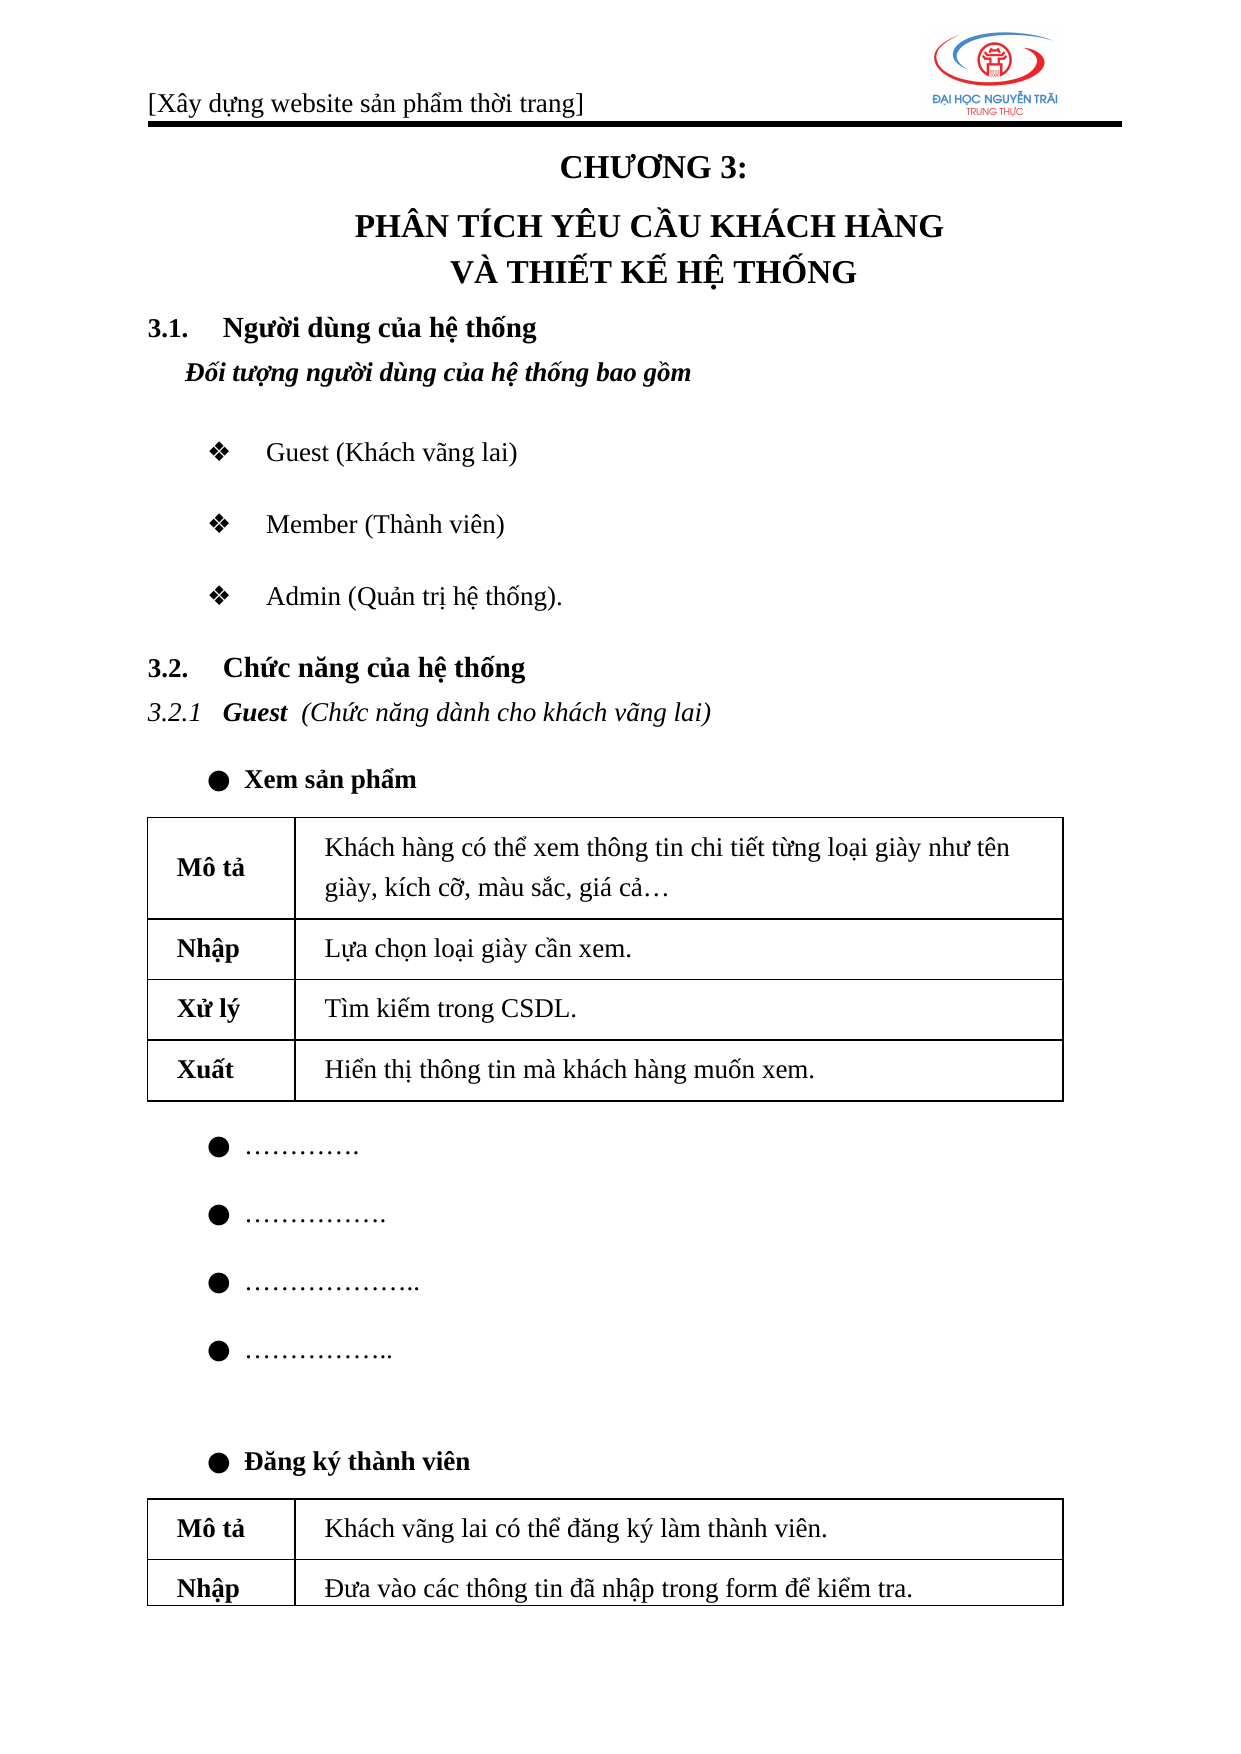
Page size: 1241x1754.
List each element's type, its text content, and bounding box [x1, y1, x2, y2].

text Đối tượng người dùng của hệ thống bao gồm [185, 357, 1122, 388]
subtitle CHƯƠNG 3: [185, 148, 1122, 186]
list Member (Thành viên) [207, 493, 1122, 548]
list Admin (Quản trị hệ thống). [207, 565, 1122, 621]
table_header Mô tả [148, 1500, 294, 1558]
subtitle Chức năng của hệ thống [148, 650, 1122, 683]
list …………….. [207, 1318, 1122, 1374]
list …………. [207, 1114, 1122, 1169]
list Đăng ký thành viên [207, 1430, 1122, 1485]
list ……………. [207, 1182, 1122, 1238]
table_header Mô tả [148, 818, 294, 918]
list ……………….. [207, 1250, 1122, 1306]
table_cell Lựa chọn loại giày cần xem. [296, 920, 1062, 978]
list Guest (Khách vãng lai) [207, 421, 1122, 476]
table_cell Nhập [148, 920, 294, 978]
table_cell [296, 1560, 1062, 1605]
table_header Khách vãng lai có thể đăng ký làm thành viên. [296, 1500, 1062, 1558]
subtitle PHÂN TÍCH YÊU CẦU KHÁCH HÀNG VÀ THIẾT KẾ HỆ THỐNG [185, 206, 1122, 290]
list Guest (Chức năng dành cho khách vãng lai) [148, 696, 1122, 727]
list Xem sản phẩm [207, 749, 1122, 804]
table_cell Hiển thị thông tin mà khách hàng muốn xem. [296, 1041, 1062, 1100]
subtitle Người dùng của hệ thống [148, 311, 1122, 344]
table_cell Xử lý [148, 980, 294, 1039]
table_header Khách hàng có thể xem thông tin chi tiết từng loại giày như tên giày, kích cỡ, màu sắc, giá cả… [296, 818, 1062, 918]
table_cell Tìm kiếm trong CSDL. [296, 980, 1062, 1039]
table_cell Xuất [148, 1041, 294, 1100]
table_cell Nhập [148, 1560, 294, 1605]
picture [925, 27, 1064, 120]
